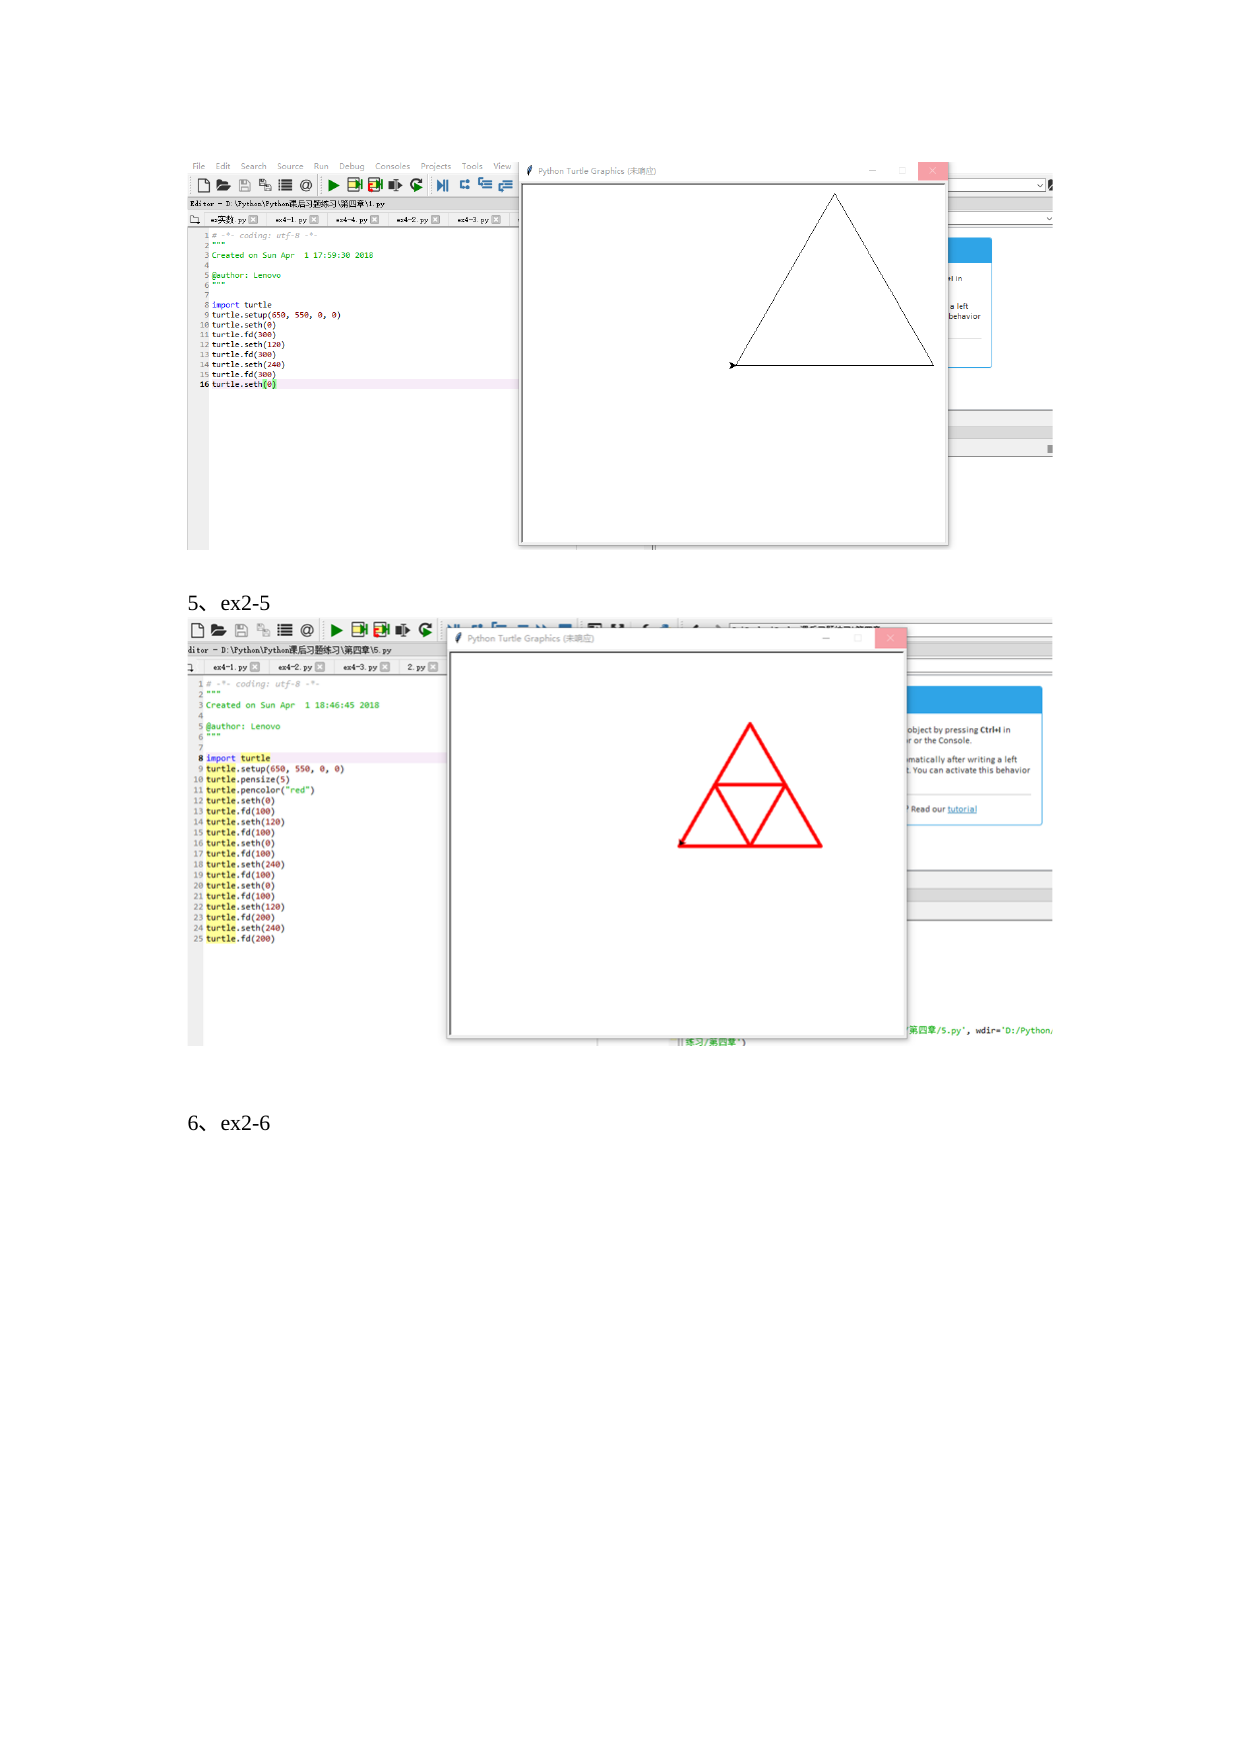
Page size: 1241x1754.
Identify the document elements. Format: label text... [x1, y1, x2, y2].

picture [187, 617, 1053, 1046]
picture [187, 162, 1053, 550]
text 6、ex2-6 [187, 1104, 1053, 1137]
text 5、ex2-5 [187, 584, 1053, 617]
